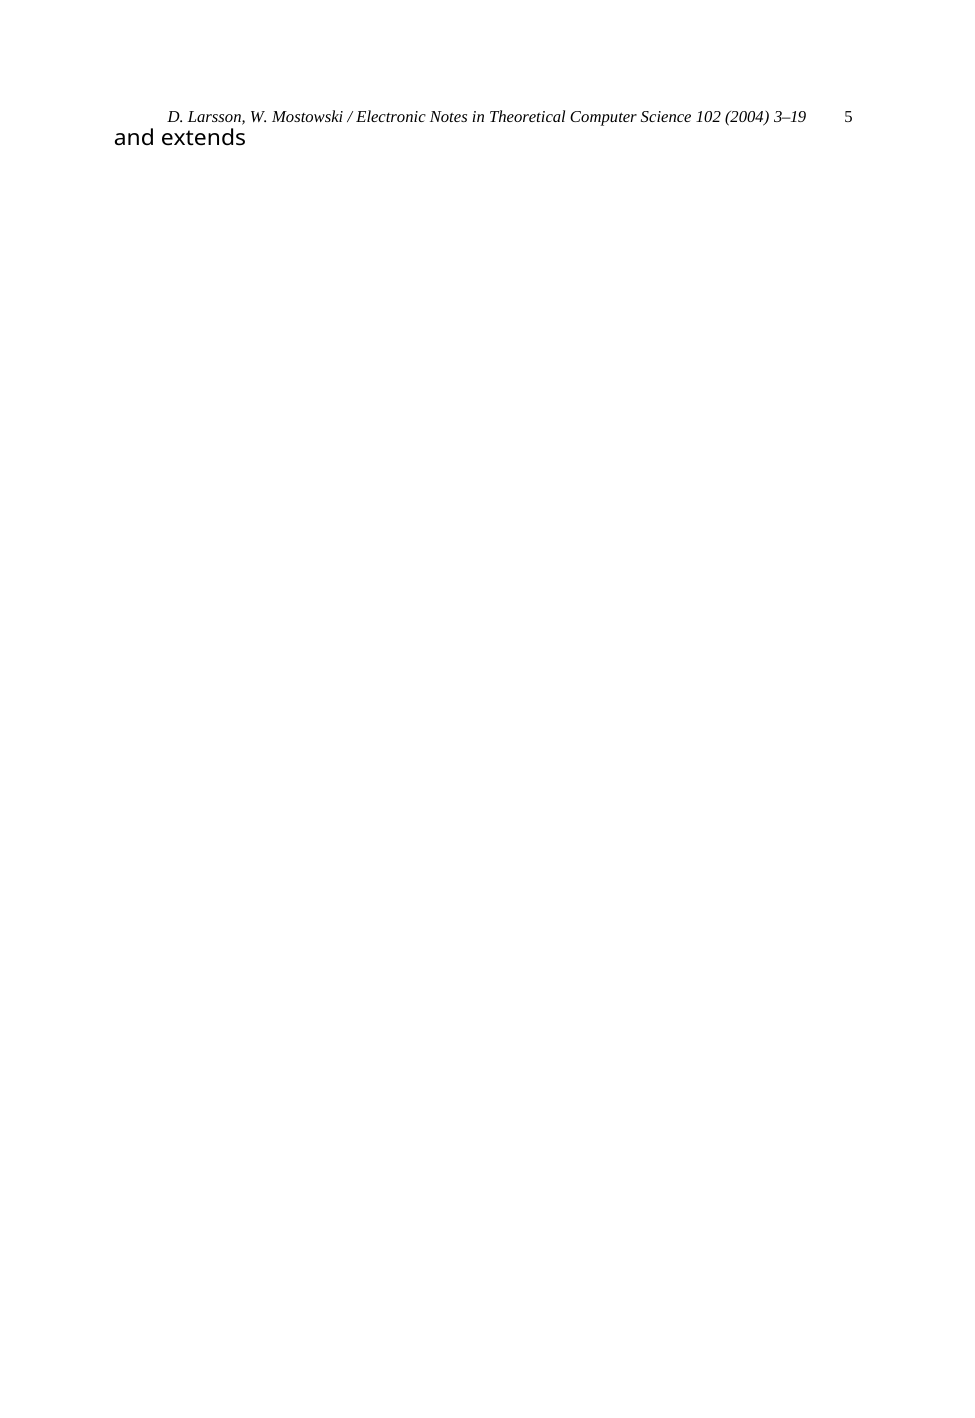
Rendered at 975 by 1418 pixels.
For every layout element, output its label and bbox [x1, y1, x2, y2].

text [113, 125, 862, 151]
